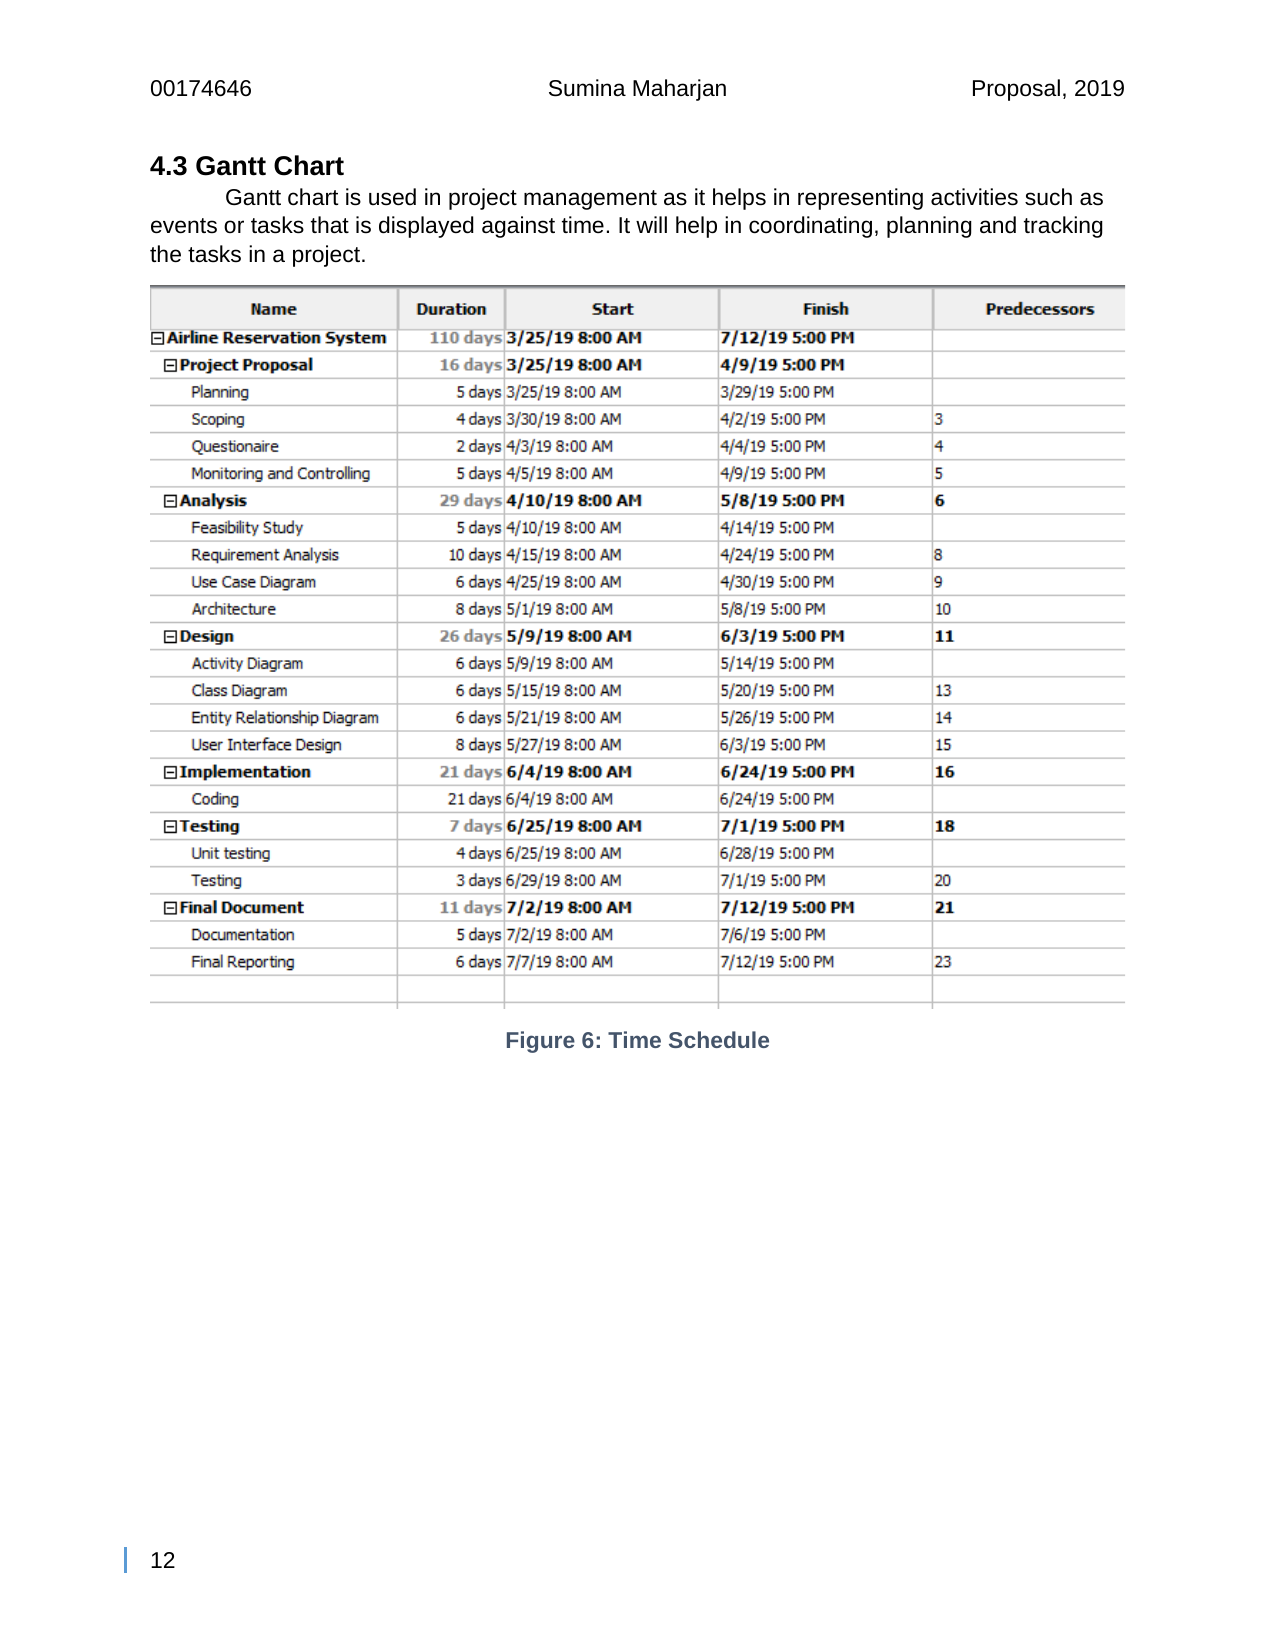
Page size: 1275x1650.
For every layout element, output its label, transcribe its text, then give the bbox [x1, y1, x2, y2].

subtitle 4.3 Gantt Chart [150, 150, 1125, 181]
text Gantt chart is used in project management as it helps in representing activities such as events or tasks that is displayed against time. It will help in coordinating, planning and tracking the tasks in a project. [150, 184, 1125, 267]
text Figure 6: Time Schedule [150, 1027, 1125, 1053]
picture [150, 285, 1125, 1009]
